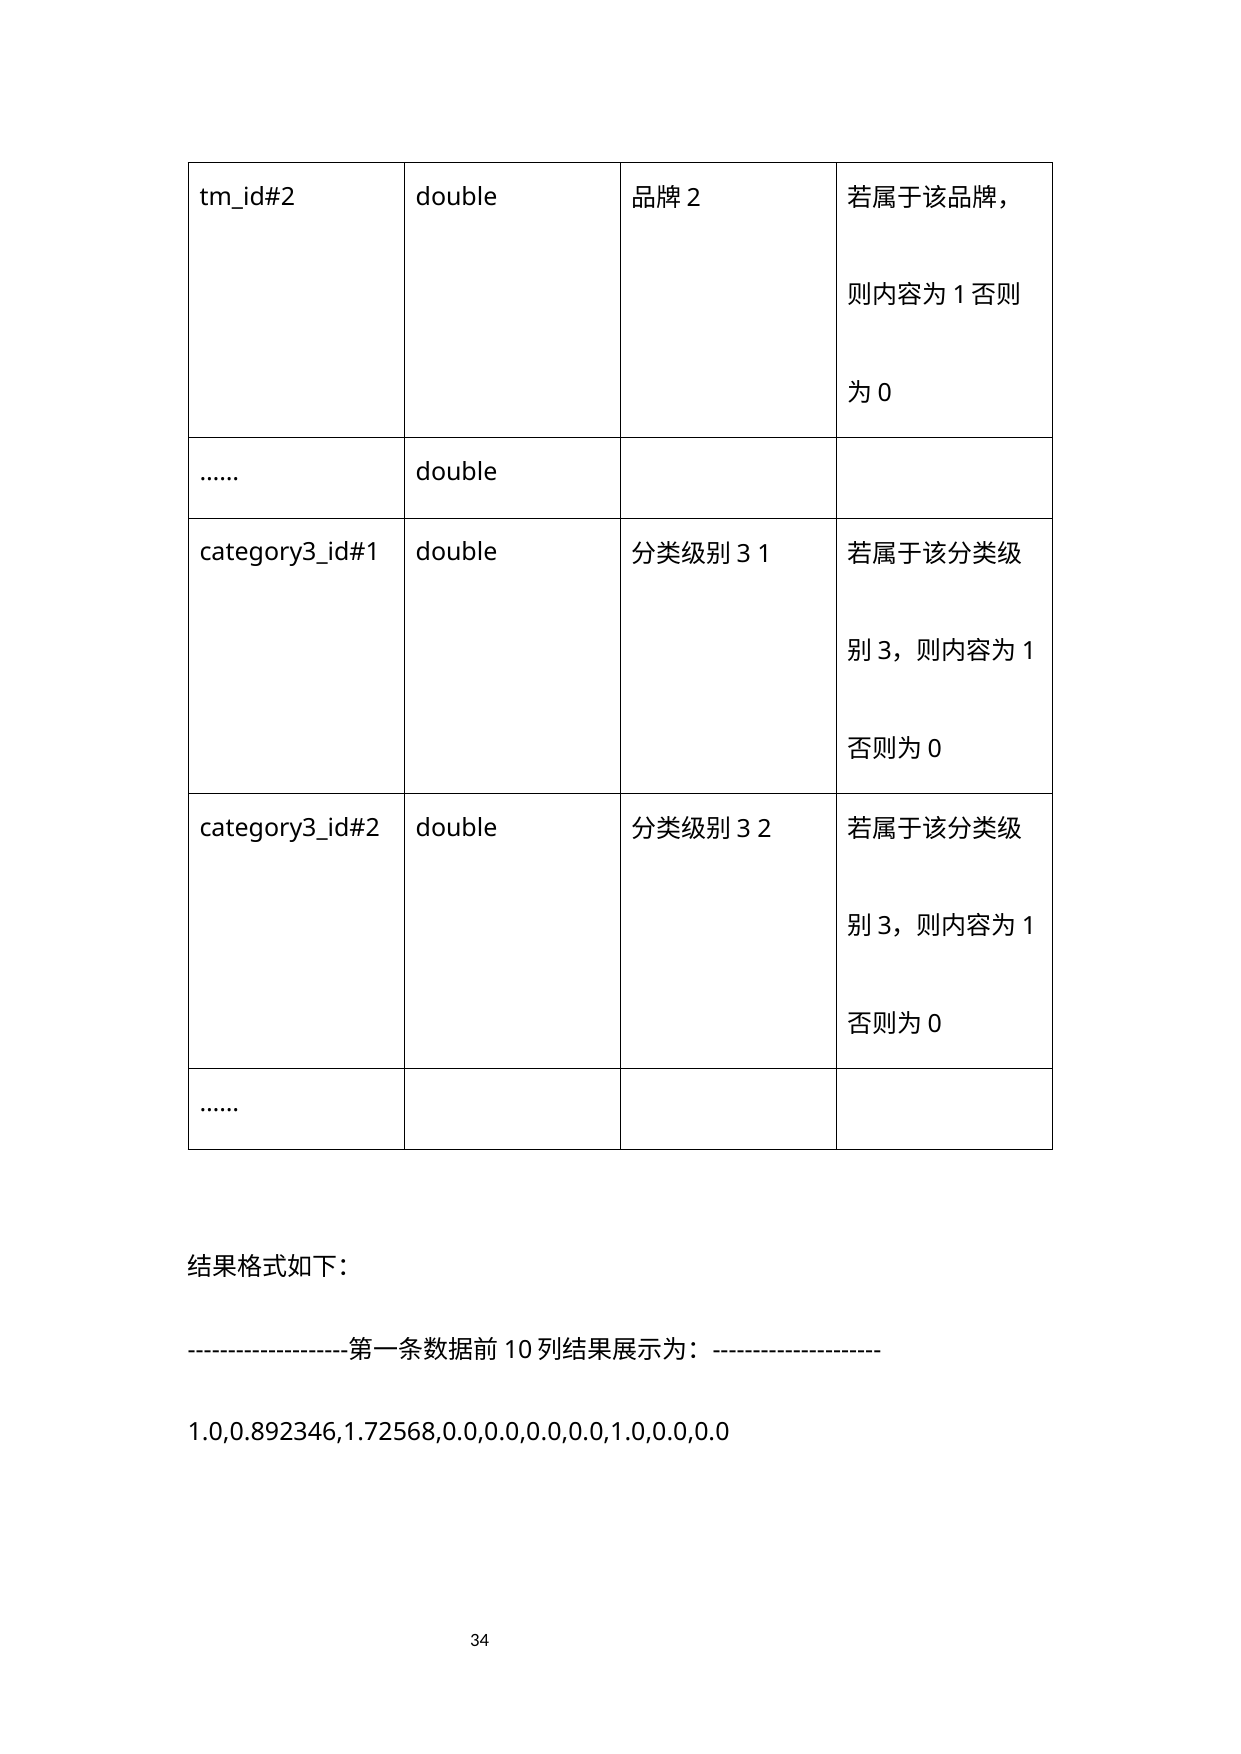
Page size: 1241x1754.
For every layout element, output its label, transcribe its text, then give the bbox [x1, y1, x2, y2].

table_cell [405, 1069, 620, 1148]
table_cell 分类级别3 2 [621, 794, 836, 1068]
table_cell …… [189, 1069, 404, 1148]
table_cell …… [189, 438, 404, 518]
list 1.0,0.892346,1.72568,0.0,0.0,0.0,0.0,1.0,0.0,0.0 [187, 1398, 1053, 1463]
table_cell double [405, 519, 620, 793]
table_cell category3_id#2 [189, 794, 404, 1068]
table_cell double [405, 794, 620, 1068]
table_cell 若属于该品牌，则内容为1否则为0 [837, 163, 1052, 437]
text --------------------第一条数据前10列结果展示为：--------------------- [187, 1315, 1053, 1380]
table_cell category3_id#1 [189, 519, 404, 793]
table_cell 若属于该分类级别3，则内容为1否则为0 [837, 519, 1052, 793]
table_cell [621, 438, 836, 518]
text 结果格式如下： [187, 1232, 1053, 1297]
table_cell [837, 1069, 1052, 1148]
table_cell [837, 438, 1052, 518]
table_cell double [405, 438, 620, 518]
table_cell [621, 1069, 836, 1148]
table_cell 品牌2 [621, 163, 836, 437]
table_cell 若属于该分类级别3，则内容为1否则为0 [837, 794, 1052, 1068]
table_cell double [405, 163, 620, 437]
table_cell tm_id#2 [189, 163, 404, 437]
table_cell 分类级别3 1 [621, 519, 836, 793]
